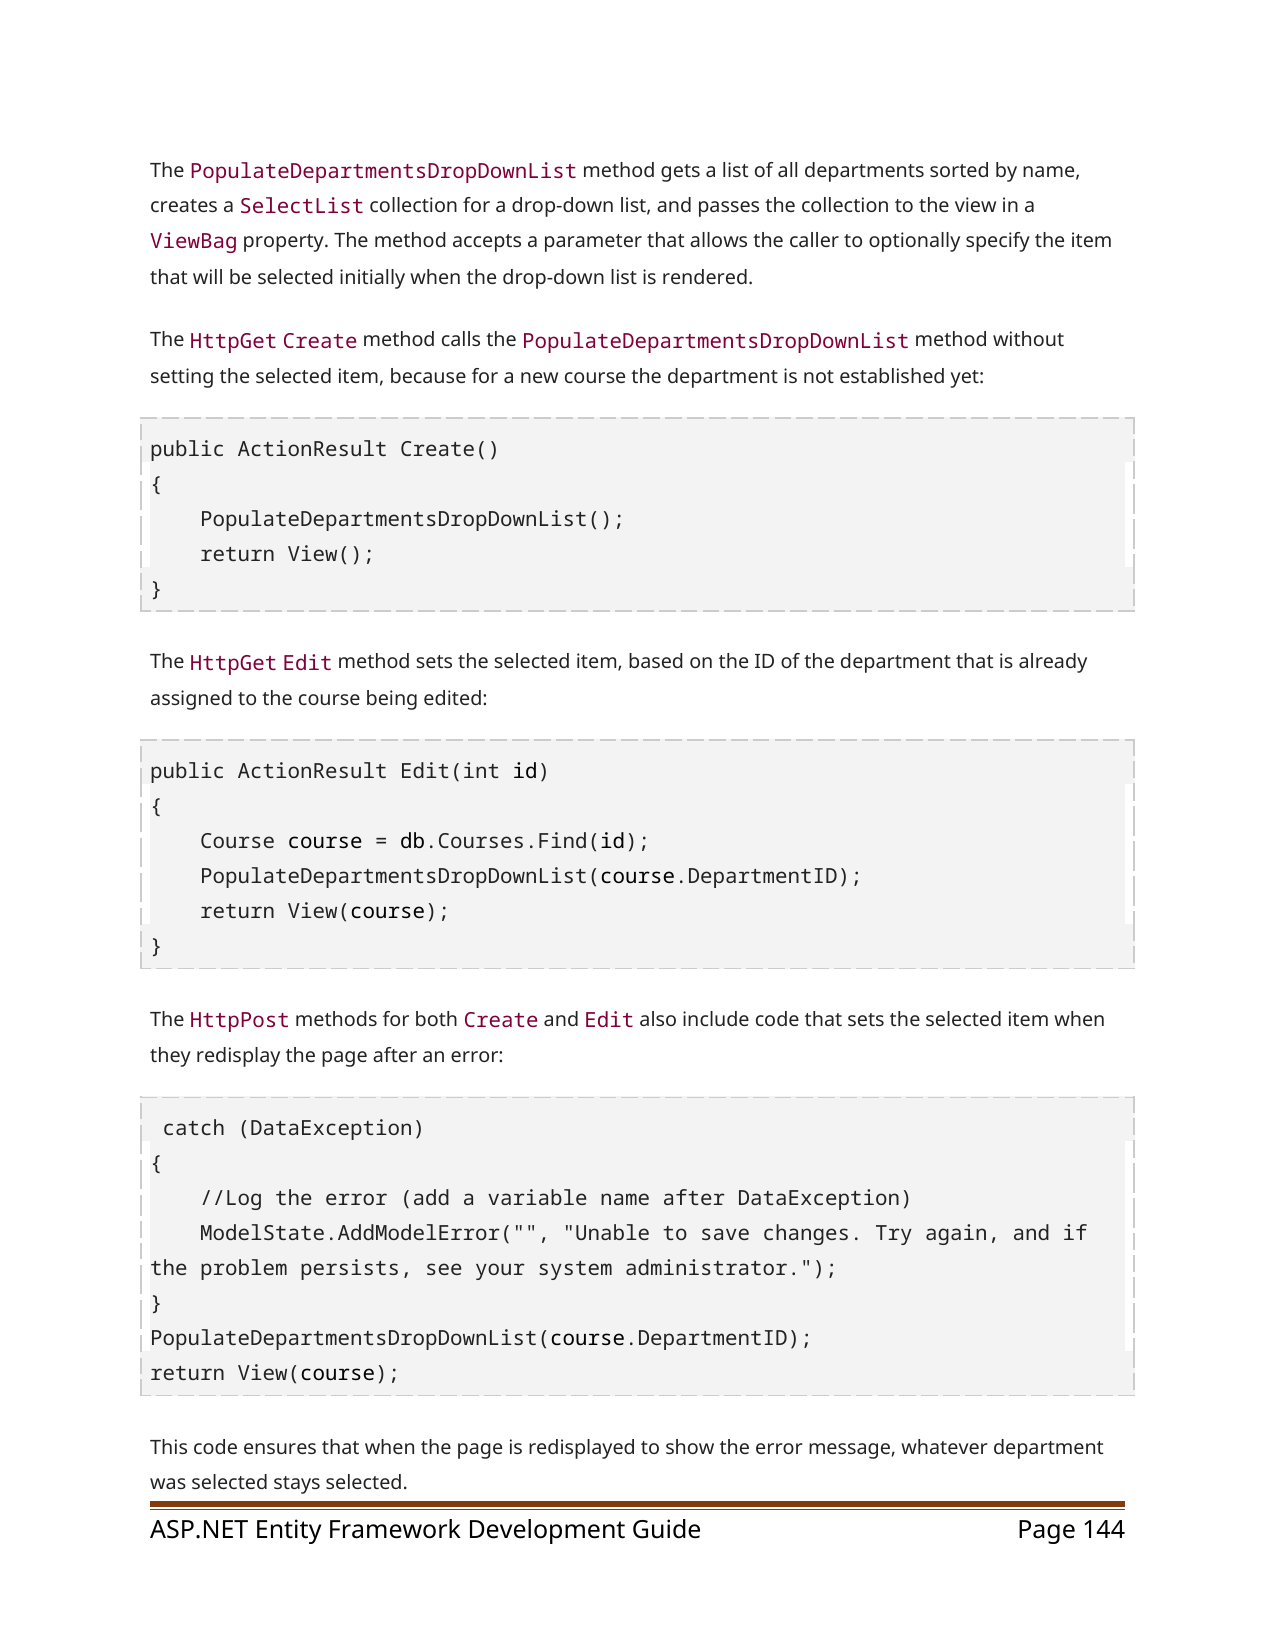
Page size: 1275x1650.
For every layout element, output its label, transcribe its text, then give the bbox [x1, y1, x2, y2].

text The HttpGet Create method calls the PopulateDepartmentsDropDownList method without setting the selected item, because for a new course the department is not established yet: [150, 319, 1125, 389]
text ModelState.AddModelError("", "Unable to save changes. Try again, and if the problem persists, see your system administrator."); [150, 1211, 1125, 1281]
text return View(); [150, 532, 1125, 557]
text The PopulateDepartmentsDropDownList method gets a list of all departments sorted by name, creates a SelectList collection for a drop-down list, and passes the collection to the view in a ViewBag property. The method accepts a parameter that allows the caller to optionally specify the item that will be selected initially when the drop-down list is rendered. [150, 150, 1125, 290]
text The HttpPost methods for both Create and Edit also include code that sets the selected item when they redisplay the page after an error: [150, 998, 1125, 1068]
text { [150, 1141, 1125, 1176]
text //Log the error (add a variable name after DataException) [150, 1176, 1125, 1211]
text PopulateDepartmentsDropDownList(course.DepartmentID); [150, 1316, 1125, 1341]
text PopulateDepartmentsDropDownList(course.DepartmentID); [150, 854, 1125, 889]
text return View(course); [150, 889, 1125, 914]
text return View(course); [140, 1341, 1135, 1396]
text The HttpGet Edit method sets the selected item, based on the ID of the department that is already assigned to the course being edited: [150, 641, 1125, 711]
text This code ensures that when the page is redisplayed to show the error message, whatever department was selected stays selected. [150, 1425, 1125, 1495]
text } [140, 914, 1135, 969]
text Course course = db.Courses.Find(id); [150, 819, 1125, 854]
text catch (DataException) [140, 1096, 1135, 1141]
text PopulateDepartmentsDropDownList(); [150, 497, 1125, 532]
text public ActionResult Edit(int id) [140, 739, 1135, 784]
text { [150, 784, 1125, 819]
text public ActionResult Create() [140, 417, 1135, 462]
text } [150, 1281, 1125, 1316]
text } [140, 557, 1135, 612]
text { [150, 462, 1125, 497]
